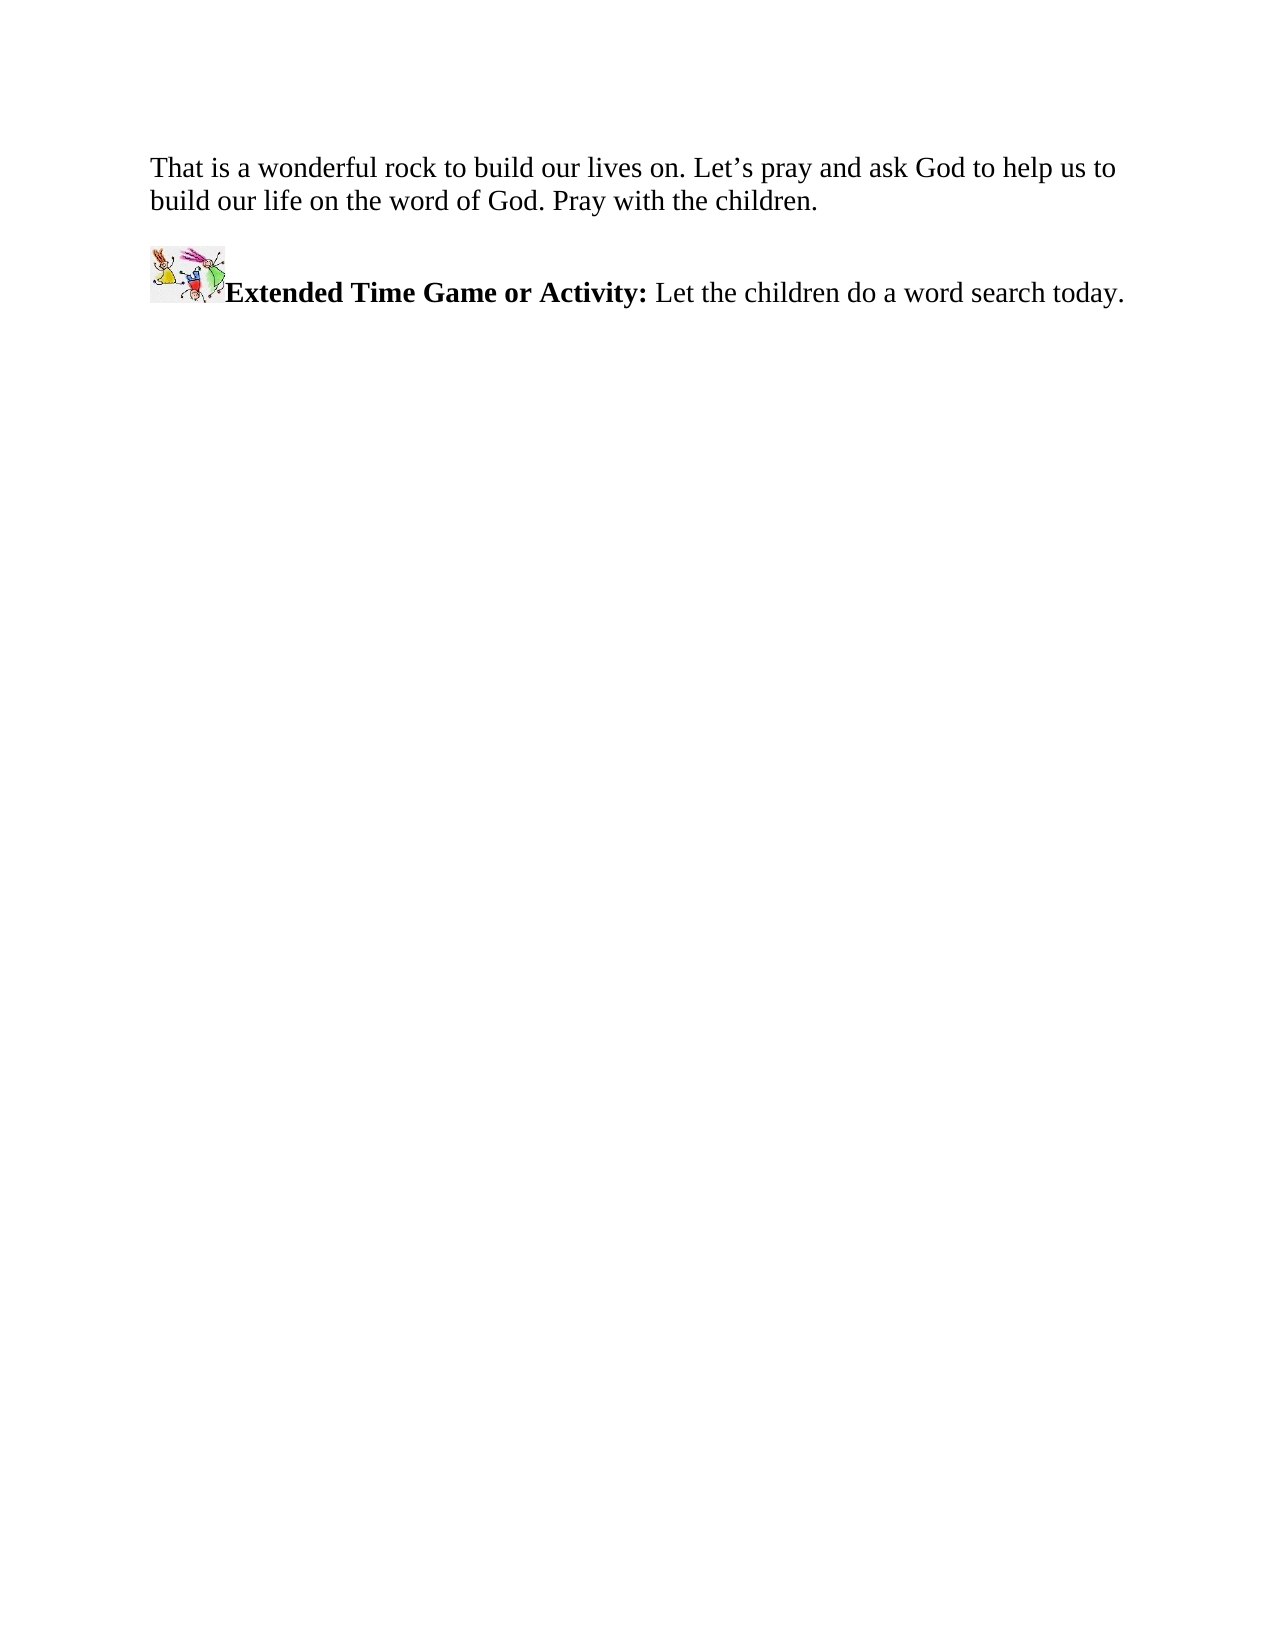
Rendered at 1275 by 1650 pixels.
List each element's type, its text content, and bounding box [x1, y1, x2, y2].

text Extended Time Game or Activity: Let the children do a word search today. [150, 246, 1125, 309]
picture [150, 246, 226, 303]
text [150, 150, 1125, 217]
